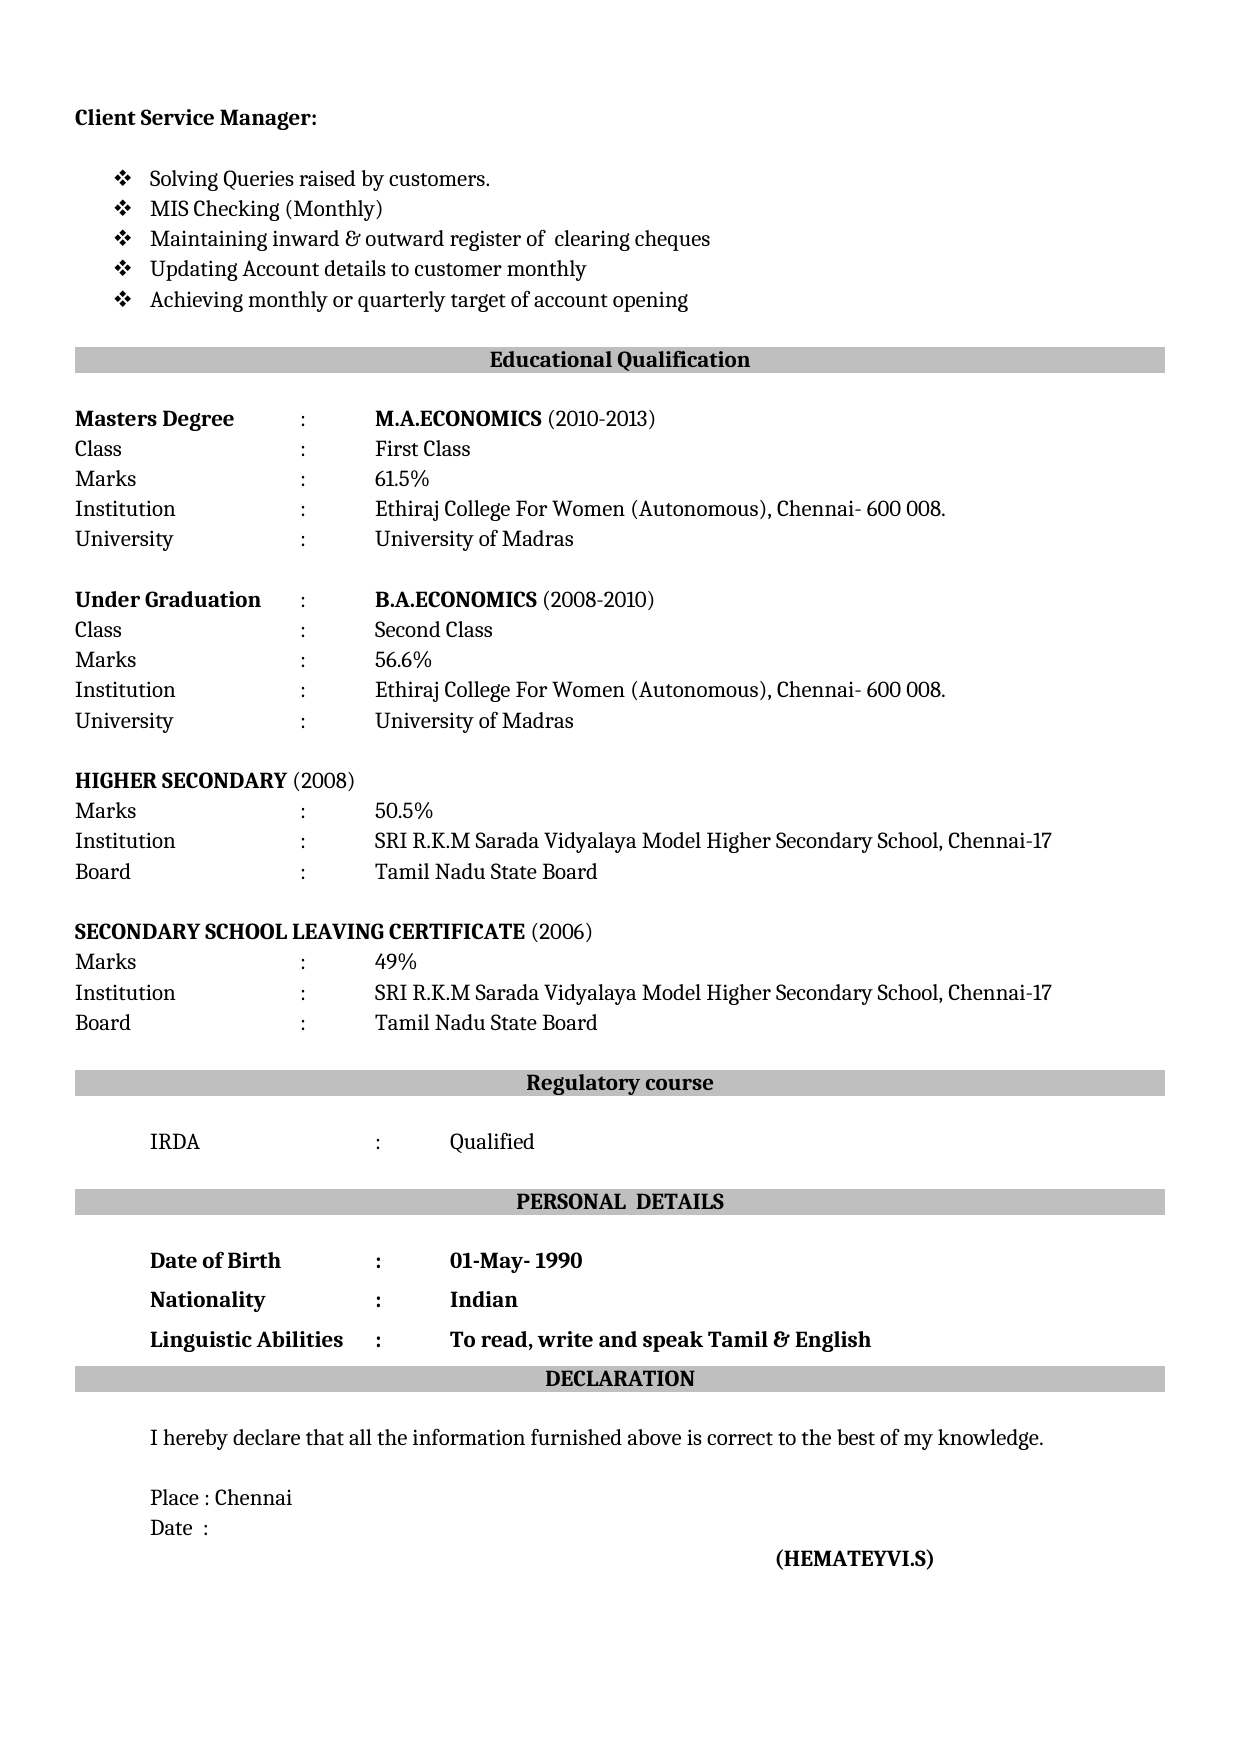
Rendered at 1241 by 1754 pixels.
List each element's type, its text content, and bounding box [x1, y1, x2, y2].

text Under Graduation : B.A.ECONOMICS (2008-2010) [75, 587, 1165, 613]
table_header PERSONAL DETAILS [75, 1189, 1165, 1215]
text Board : Tamil Nadu State Board [75, 858, 1165, 885]
text Nationality : Indian [75, 1287, 1165, 1313]
table_header DECLARATION [75, 1366, 1165, 1392]
list Solving Queries raised by customers. [112, 166, 1165, 192]
list I hereby declare that all the information furnished above is correct to the best of my knowledge. [150, 1424, 1165, 1451]
list MIS Checking (Monthly) [112, 196, 1165, 222]
text Marks : 50.5% [75, 798, 1165, 824]
table_header Regulatory course [75, 1070, 1165, 1096]
text Institution : SRI R.K.M Sarada Vidyalaya Model Higher Secondary School, Chennai-17 [75, 828, 1165, 855]
text Institution : Ethiraj College For Women (Autonomous), Chennai- 600 008. [75, 677, 1165, 704]
text Institution : SRI R.K.M Sarada Vidyalaya Model Higher Secondary School, Chennai-17 [75, 979, 1165, 1006]
text Marks : 56.6% [75, 647, 1165, 673]
text Marks : 61.5% [75, 466, 1165, 492]
text Marks : 49% [75, 949, 1165, 976]
text SECONDARY SCHOOL LEAVING CERTIFICATE (2006) [75, 919, 1165, 945]
list Place : Chennai [150, 1485, 1165, 1511]
text Client Service Manager: [75, 105, 1165, 132]
text Linguistic Abilities : To read, write and speak Tamil & English [75, 1326, 1165, 1353]
list IRDA : Qualified [150, 1128, 1165, 1155]
list (HEMATEYVI.S) [150, 1545, 1165, 1572]
table_header Educational Qualification [75, 347, 1165, 373]
text Class : Second Class [75, 617, 1165, 643]
text Board : Tamil Nadu State Board [75, 1009, 1165, 1036]
text University : University of Madras [75, 707, 1165, 734]
text Institution : Ethiraj College For Women (Autonomous), Chennai- 600 008. [75, 496, 1165, 522]
text HIGHER SECONDARY (2008) [75, 768, 1165, 794]
text Date of Birth : 01-May- 1990 [75, 1247, 1165, 1274]
list Maintaining inward & outward register of clearing cheques [112, 226, 1165, 252]
text Class : First Class [75, 436, 1165, 462]
list Achieving monthly or quarterly target of account opening [112, 286, 1165, 313]
text University : University of Madras [75, 526, 1165, 553]
list Date : [150, 1515, 1165, 1541]
text Masters Degree : M.A.ECONOMICS (2010-2013) [75, 405, 1165, 432]
list Updating Account details to customer monthly [112, 256, 1165, 283]
